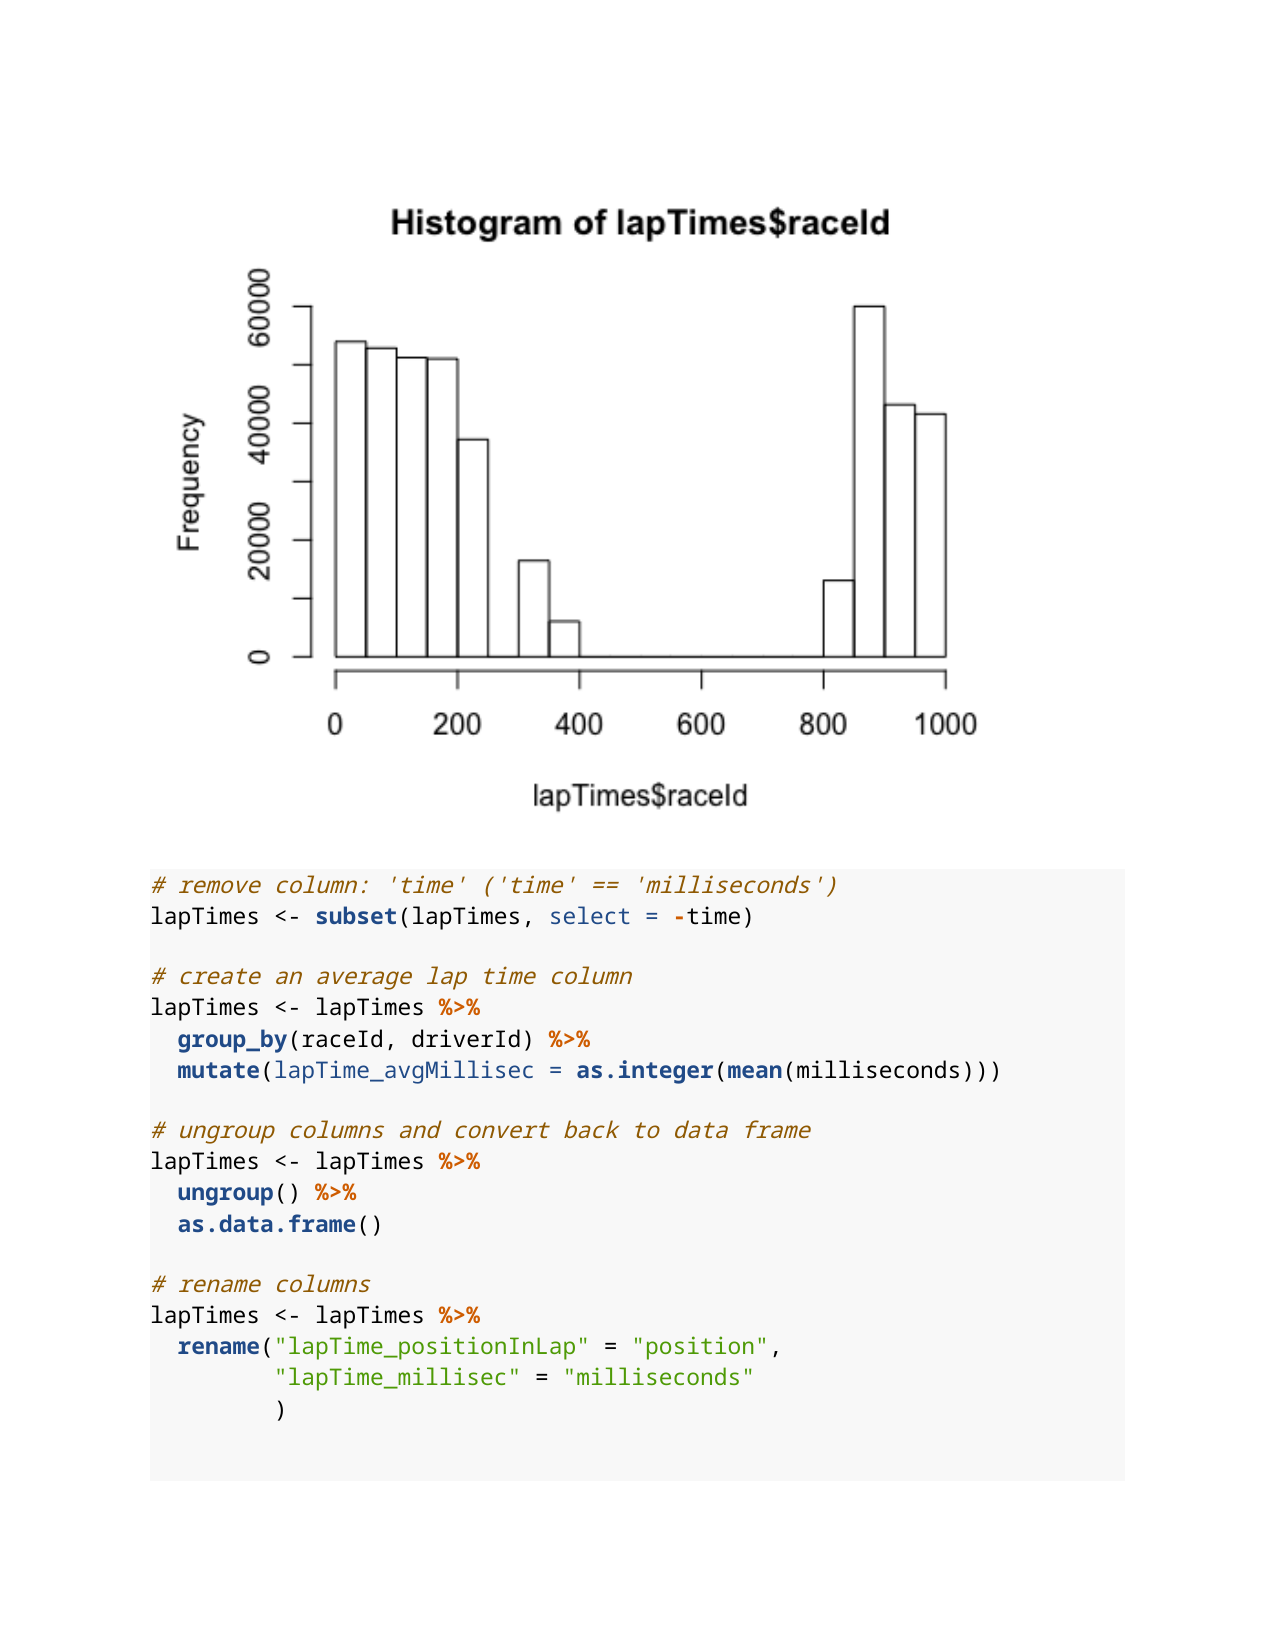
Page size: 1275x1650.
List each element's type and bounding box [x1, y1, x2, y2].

text [150, 869, 1125, 1481]
picture [168, 150, 1044, 850]
